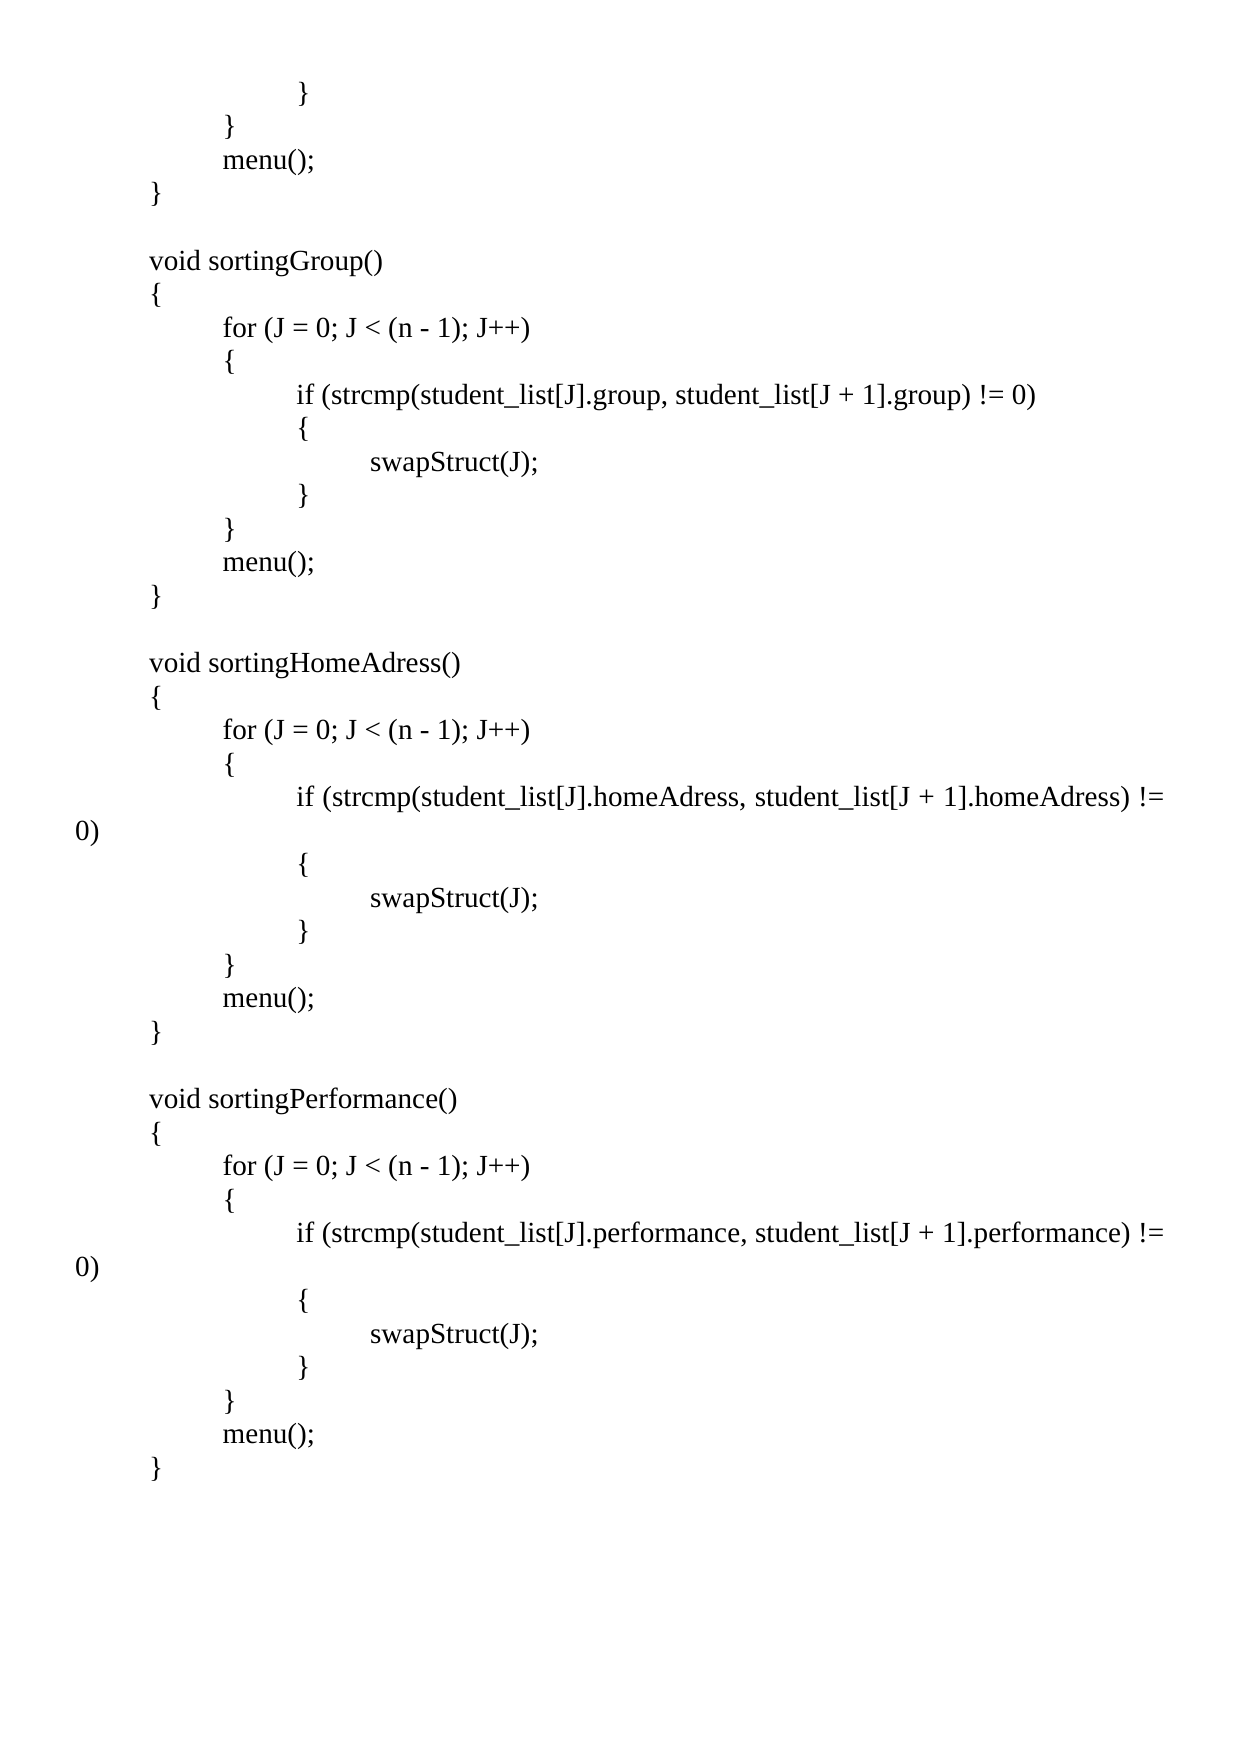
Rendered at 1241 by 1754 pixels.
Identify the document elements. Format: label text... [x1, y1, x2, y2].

text swapStruct(J); [75, 1316, 1165, 1349]
text for (J = 0; J < (n - 1); J++) [75, 310, 1165, 343]
text { [75, 343, 1165, 377]
text { [75, 746, 1165, 779]
text swapStruct(J); [75, 444, 1165, 477]
text if (strcmp(student_list[J].homeAdress, student_list[J + 1].homeAdress) != 0) [75, 779, 1165, 846]
text } [75, 511, 1165, 544]
text { [75, 846, 1165, 880]
text for (J = 0; J < (n - 1); J++) [75, 712, 1165, 746]
text void sortingGroup() [75, 243, 1165, 276]
text } [75, 1450, 1165, 1484]
text } [75, 1014, 1165, 1048]
text { [75, 410, 1165, 444]
text } [75, 75, 1165, 108]
text swapStruct(J); [75, 880, 1165, 913]
text } [75, 108, 1165, 142]
text void sortingHomeAdress() [75, 645, 1165, 679]
text menu(); [75, 981, 1165, 1014]
text menu(); [75, 142, 1165, 176]
text { [75, 1115, 1165, 1148]
text { [75, 276, 1165, 310]
text menu(); [75, 1417, 1165, 1450]
text { [75, 1282, 1165, 1316]
text menu(); [75, 544, 1165, 578]
text for (J = 0; J < (n - 1); J++) [75, 1148, 1165, 1182]
text } [75, 913, 1165, 947]
text } [75, 1383, 1165, 1417]
text { [75, 1182, 1165, 1215]
text } [75, 947, 1165, 981]
text } [75, 1349, 1165, 1383]
text { [75, 679, 1165, 712]
text } [75, 477, 1165, 511]
text if (strcmp(student_list[J].performance, student_list[J + 1].performance) != 0) [75, 1215, 1165, 1282]
text if (strcmp(student_list[J].group, student_list[J + 1].group) != 0) [75, 377, 1165, 410]
text } [75, 176, 1165, 209]
text void sortingPerformance() [75, 1081, 1165, 1115]
text } [75, 578, 1165, 612]
